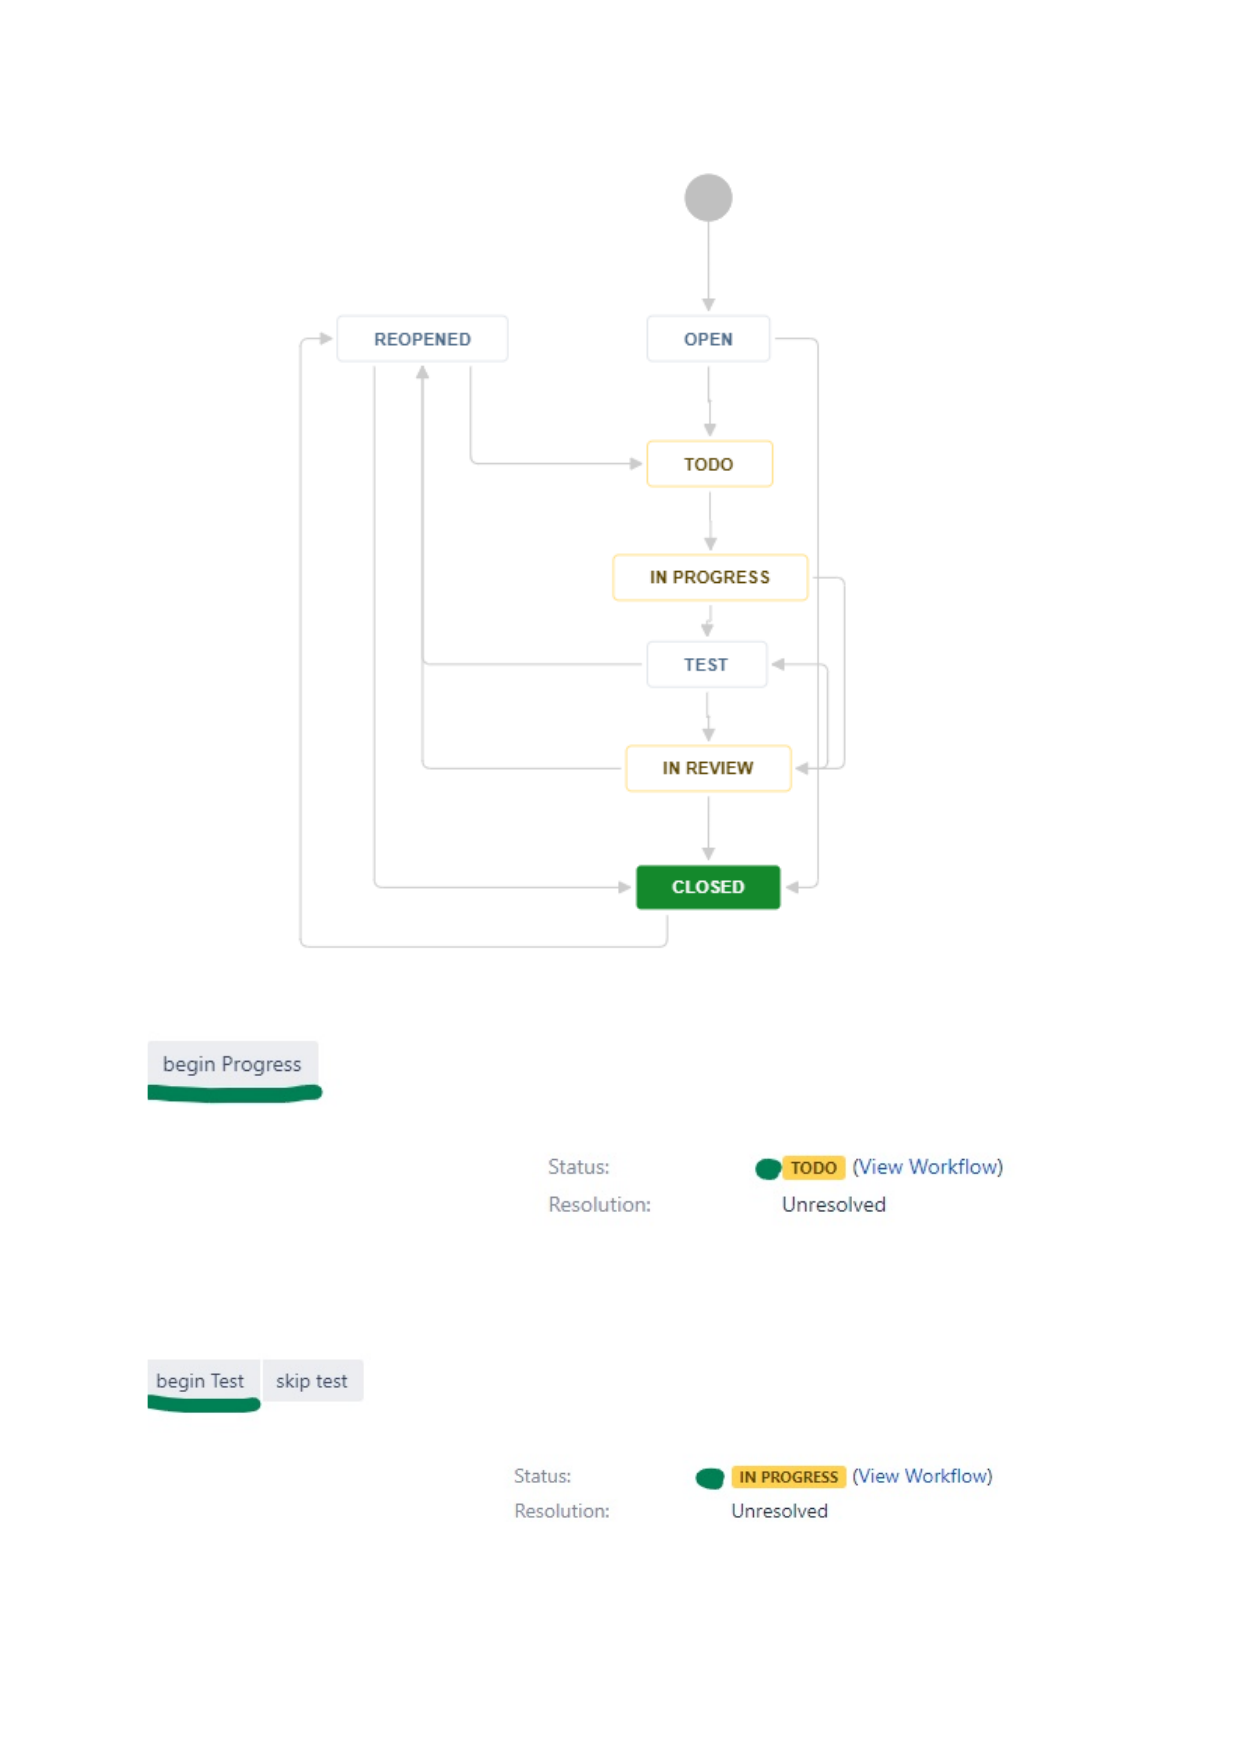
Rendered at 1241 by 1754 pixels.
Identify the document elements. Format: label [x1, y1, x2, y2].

picture [147, 1008, 1093, 1295]
picture [238, 147, 957, 1006]
picture [147, 1343, 1093, 1631]
